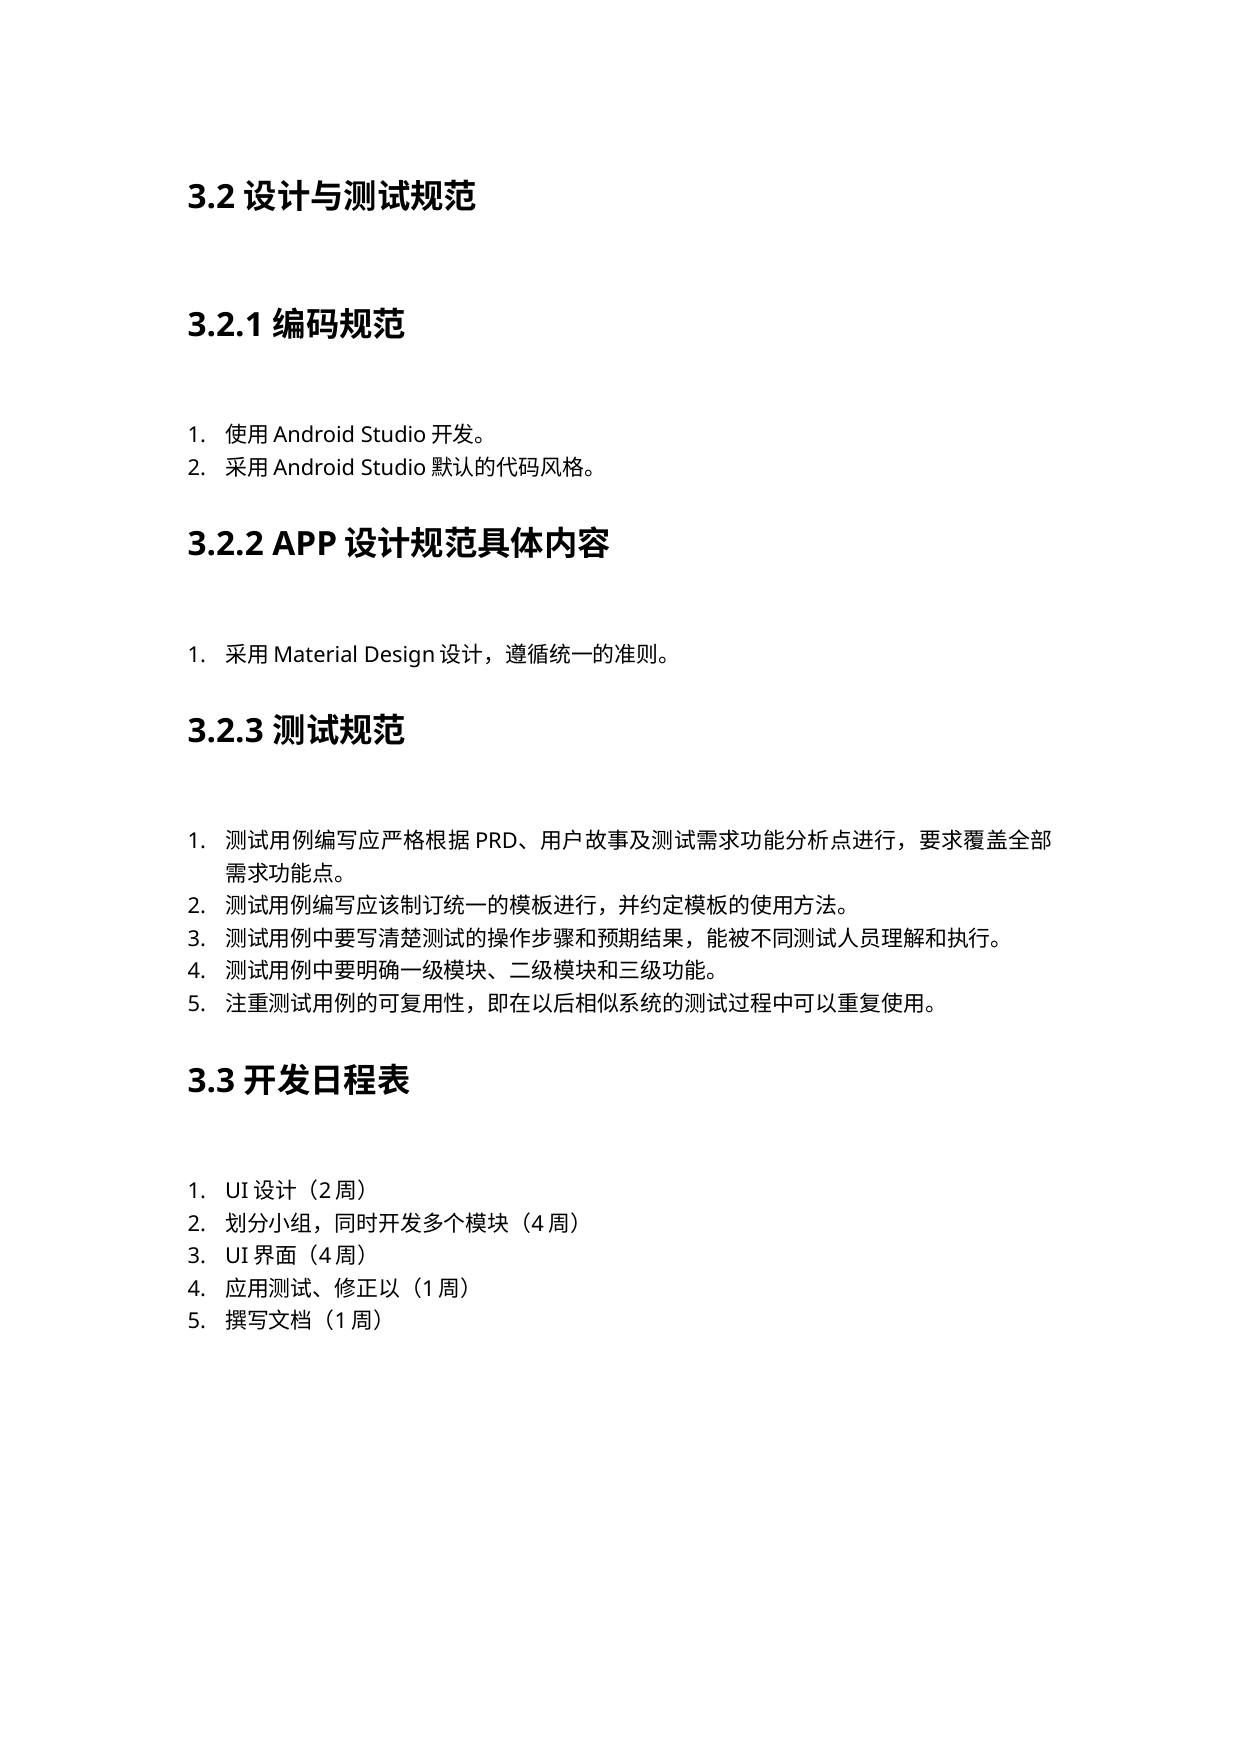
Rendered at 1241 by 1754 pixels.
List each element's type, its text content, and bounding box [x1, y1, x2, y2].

list 应用测试、修正以（1周） [187, 1270, 1053, 1303]
list 测试用例编写应该制订统一的模板进行，并约定模板的使用方法。 [187, 888, 1053, 921]
subtitle 3.2 设计与测试规范 [187, 162, 1053, 227]
list UI设计（2周） [187, 1173, 1053, 1205]
subtitle 3.2.1 编码规范 [187, 289, 1053, 354]
list 测试用例编写应严格根据PRD、用户故事及测试需求功能分析点进行，要求覆盖全部需求功能点。 [187, 823, 1053, 888]
list 测试用例中要明确一级模块、二级模块和三级功能。 [187, 953, 1053, 986]
subtitle 3.2.3 测试规范 [187, 696, 1053, 761]
list 使用Android Studio开发。 [187, 417, 1053, 449]
list 注重测试用例的可复用性，即在以后相似系统的测试过程中可以重复使用。 [187, 986, 1053, 1018]
subtitle 3.3 开发日程表 [187, 1045, 1053, 1110]
subtitle 3.2.2 APP设计规范具体内容 [187, 509, 1053, 574]
list 采用Material Design设计，遵循统一的准则。 [187, 636, 1053, 669]
list 撰写文档（1周） [187, 1303, 1053, 1335]
list 采用Android Studio默认的代码风格。 [187, 449, 1053, 482]
list 测试用例中要写清楚测试的操作步骤和预期结果，能被不同测试人员理解和执行。 [187, 921, 1053, 953]
list UI界面（4周） [187, 1238, 1053, 1270]
list 划分小组，同时开发多个模块（4周） [187, 1205, 1053, 1238]
